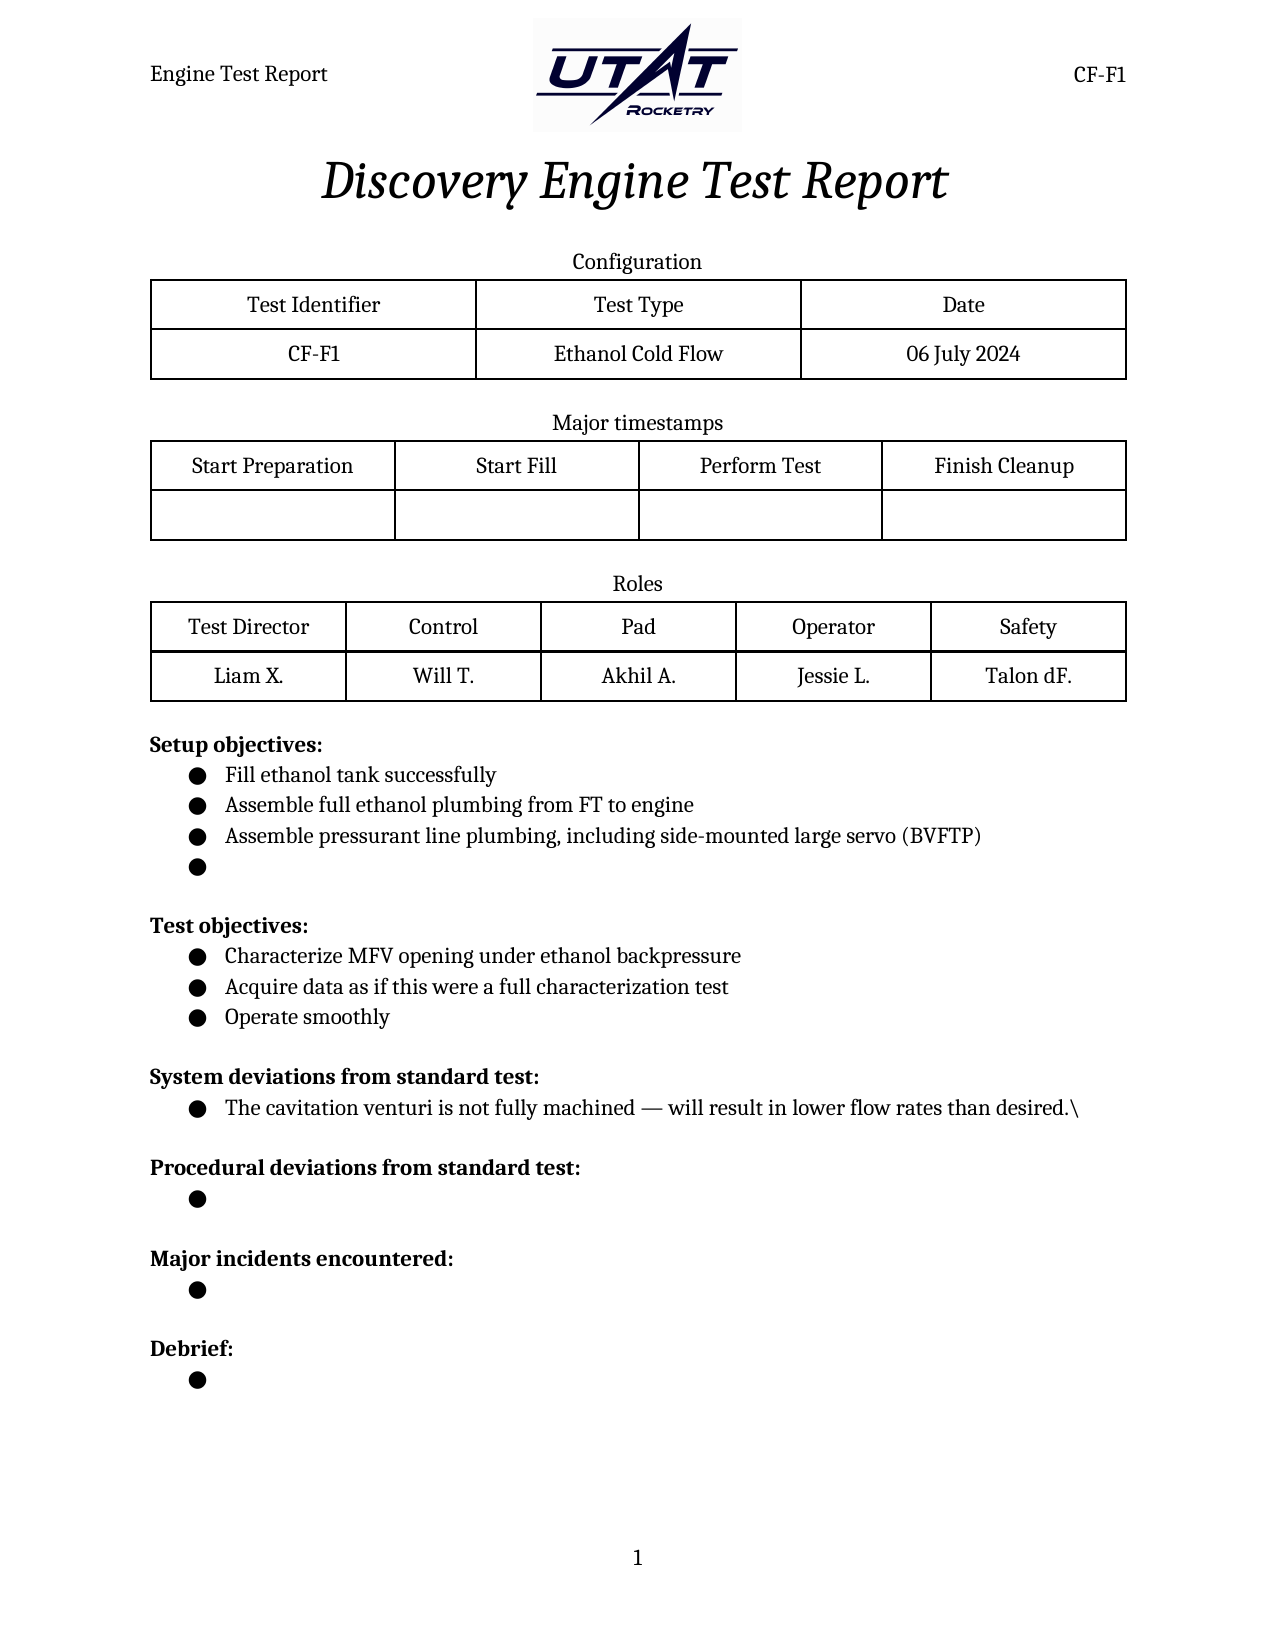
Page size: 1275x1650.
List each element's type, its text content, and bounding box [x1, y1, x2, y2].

list Acquire data as if this were a full characterization test [187, 973, 1125, 1000]
list Characterize MFV opening under ethanol backpressure [187, 943, 1125, 970]
text Setup objectives: [150, 732, 1125, 758]
table_header Date [802, 281, 1125, 328]
title Discovery Engine Test Report [150, 150, 1125, 212]
text Debrief: [150, 1336, 1125, 1362]
table_cell [396, 491, 638, 538]
text System deviations from standard test: [150, 1064, 1125, 1091]
table_cell [640, 491, 881, 538]
table_header Perform Test [640, 442, 881, 489]
text Procedural deviations from standard test: [150, 1155, 1125, 1181]
table_header Start Preparation [152, 442, 394, 489]
table_header Safety [932, 603, 1125, 650]
table_header Control [347, 603, 540, 650]
table_cell [883, 491, 1125, 538]
text Roles [150, 571, 1125, 597]
list Assemble pressurant line plumbing, including side-mounted large servo (BVFTP) [187, 822, 1125, 849]
text Major incidents encountered: [150, 1245, 1125, 1272]
list Operate smoothly [187, 1004, 1125, 1030]
table_header Test Director [152, 603, 345, 650]
table_header Test Identifier [152, 281, 475, 328]
table_cell Will T. [347, 653, 540, 699]
text Test objectives: [150, 913, 1125, 939]
text Major timestamps [150, 410, 1125, 436]
table_cell CF-F1 [152, 330, 475, 377]
list The cavitation venturi is not fully machined — will result in lower flow rates than desired.\ [187, 1094, 1125, 1121]
table_cell Liam X. [152, 653, 345, 699]
table_cell Jessie L. [737, 653, 930, 699]
picture [532, 18, 742, 132]
table_header Pad [542, 603, 735, 650]
table_cell Akhil A. [542, 653, 735, 699]
list Assemble full ethanol plumbing from FT to engine [187, 792, 1125, 819]
table_header Operator [737, 603, 930, 650]
table_header Finish Cleanup [883, 442, 1125, 489]
list Fill ethanol tank successfully [187, 762, 1125, 788]
text Configuration [150, 249, 1125, 275]
table_header Start Fill [396, 442, 638, 489]
table_cell Ethanol Cold Flow [477, 330, 800, 377]
table_cell [152, 491, 394, 538]
table_cell Talon dF. [932, 653, 1125, 699]
table_header Test Type [477, 281, 800, 328]
table_cell 06 July 2024 [802, 330, 1125, 377]
